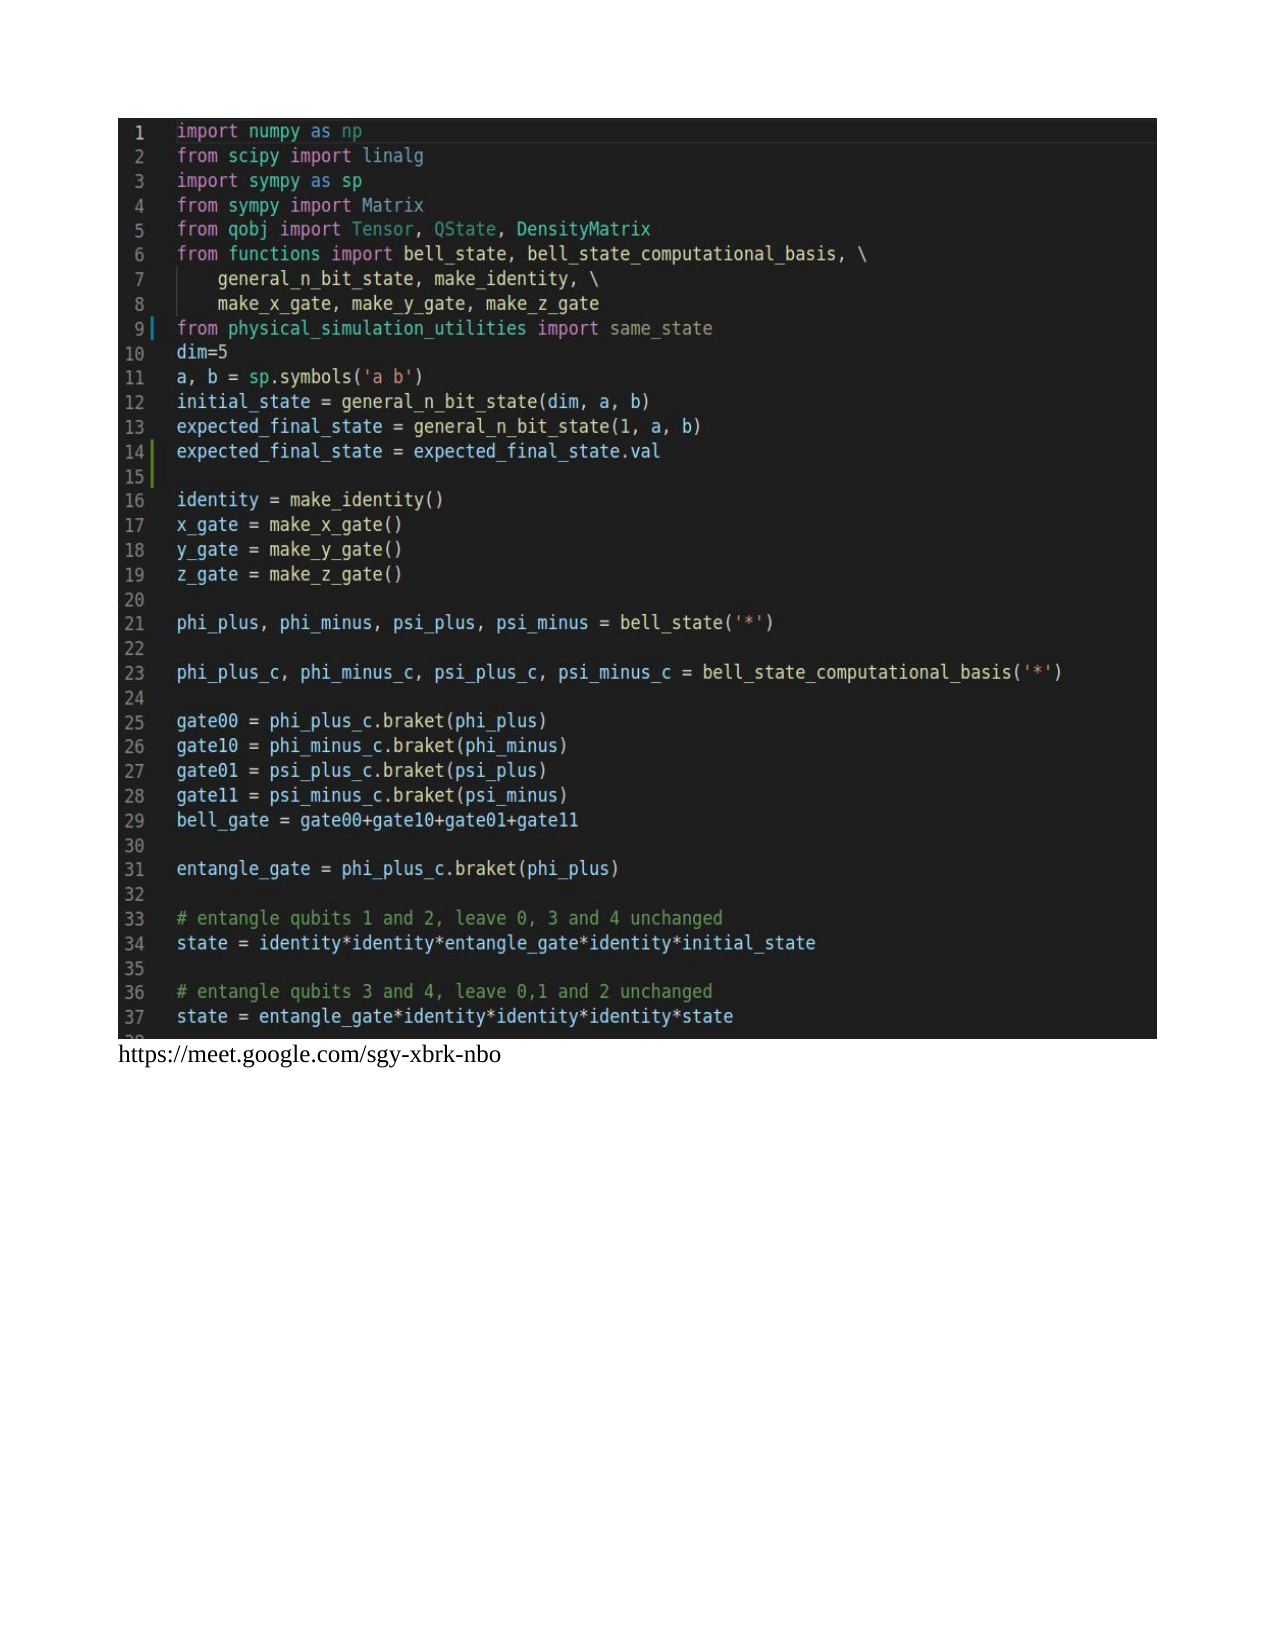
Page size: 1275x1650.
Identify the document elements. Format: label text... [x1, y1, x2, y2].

picture [118, 118, 1157, 1039]
text https://meet.google.com/sgy-xbrk-nbo [118, 1039, 1157, 1068]
